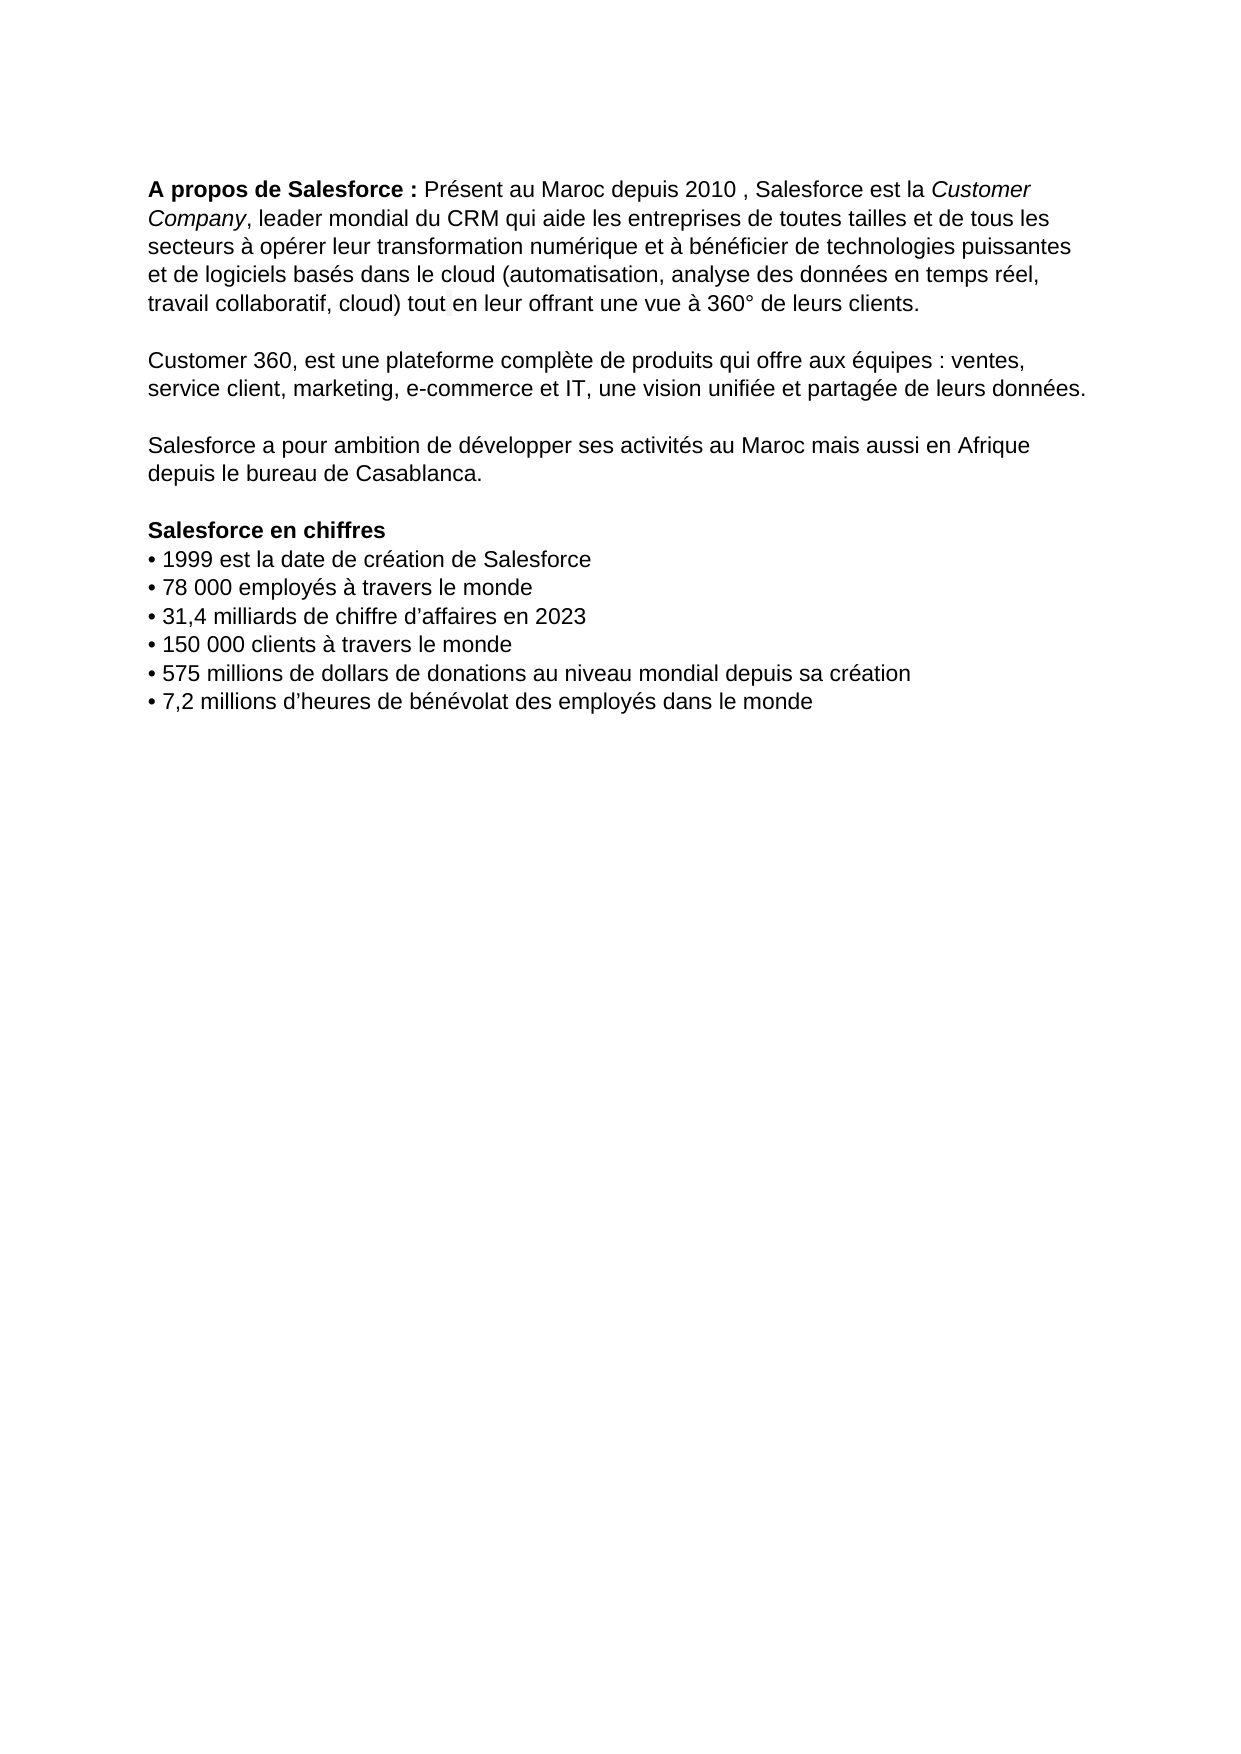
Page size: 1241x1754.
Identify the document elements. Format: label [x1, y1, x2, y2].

text [148, 148, 1093, 1596]
